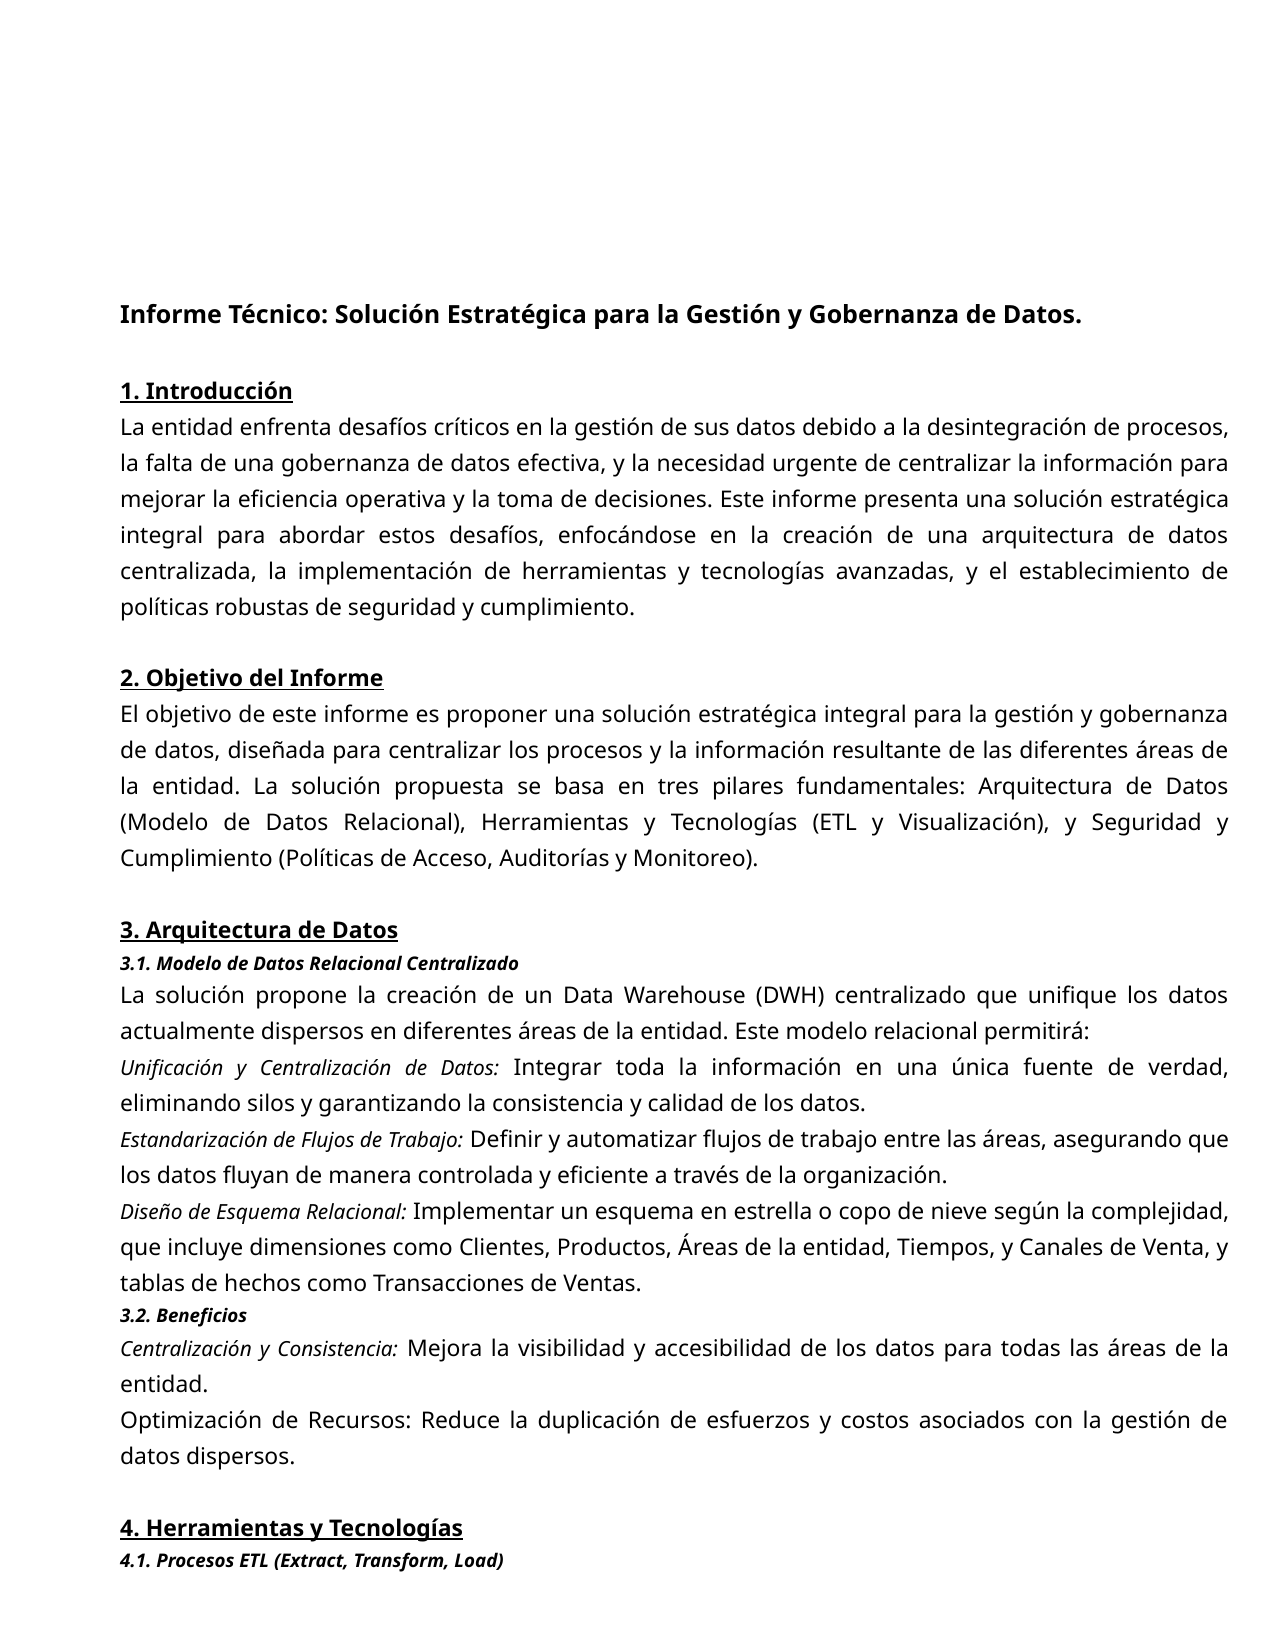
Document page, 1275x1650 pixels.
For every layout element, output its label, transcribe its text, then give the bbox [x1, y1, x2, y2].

list 1. Introducción [120, 375, 1230, 406]
list El objetivo de este informe es proponer una solución estratégica integral para la gestión y gobernanza de datos, diseñada para centralizar los procesos y la información resultante de las diferentes áreas de la entidad. La solución propuesta se basa en tres pilares fundamentales: Arquitectura de Datos (Modelo de Datos Relacional), Herramientas y Tecnologías (ETL y Visualización), y Seguridad y Cumplimiento (Políticas de Acceso, Auditorías y Monitoreo). [120, 698, 1230, 873]
list 3.1. Modelo de Datos Relacional Centralizado [120, 950, 1230, 975]
list Optimización de Recursos: Reduce la duplicación de esfuerzos y costos asociados con la gestión de datos dispersos. [120, 1404, 1230, 1471]
list Unificación y Centralización de Datos: Integrar toda la información en una única fuente de verdad, eliminando silos y garantizando la consistencia y calidad de los datos. [120, 1051, 1230, 1118]
list 3. Arquitectura de Datos [120, 914, 1230, 945]
list Centralización y Consistencia: Mejora la visibilidad y accesibilidad de los datos para todas las áreas de la entidad. [120, 1332, 1230, 1399]
list Diseño de Esquema Relacional: Implementar un esquema en estrella o copo de nieve según la complejidad, que incluye dimensiones como Clientes, Productos, Áreas de la entidad, Tiempos, y Canales de Venta, y tablas de hechos como Transacciones de Ventas. [120, 1195, 1230, 1298]
list Informe Técnico: Solución Estratégica para la Gestión y Gobernanza de Datos. [120, 297, 1230, 331]
list Estandarización de Flujos de Trabajo: Definir y automatizar flujos de trabajo entre las áreas, asegurando que los datos fluyan de manera controlada y eficiente a través de la organización. [120, 1123, 1230, 1190]
list 2. Objetivo del Informe [120, 662, 1230, 694]
list La entidad enfrenta desafíos críticos en la gestión de sus datos debido a la desintegración de procesos, la falta de una gobernanza de datos efectiva, y la necesidad urgente de centralizar la información para mejorar la eficiencia operativa y la toma de decisiones. Este informe presenta una solución estratégica integral para abordar estos desafíos, enfocándose en la creación de una arquitectura de datos centralizada, la implementación de herramientas y tecnologías avanzadas, y el establecimiento de políticas robustas de seguridad y cumplimiento. [120, 411, 1230, 622]
list 4. Herramientas y Tecnologías [120, 1512, 1230, 1543]
list La solución propone la creación de un Data Warehouse (DWH) centralizado que unifique los datos actualmente dispersos en diferentes áreas de la entidad. Este modelo relacional permitirá: [120, 979, 1230, 1046]
list 3.2. Beneficios [120, 1303, 1230, 1328]
list 4.1. Procesos ETL (Extract, Transform, Load) [120, 1547, 1230, 1573]
